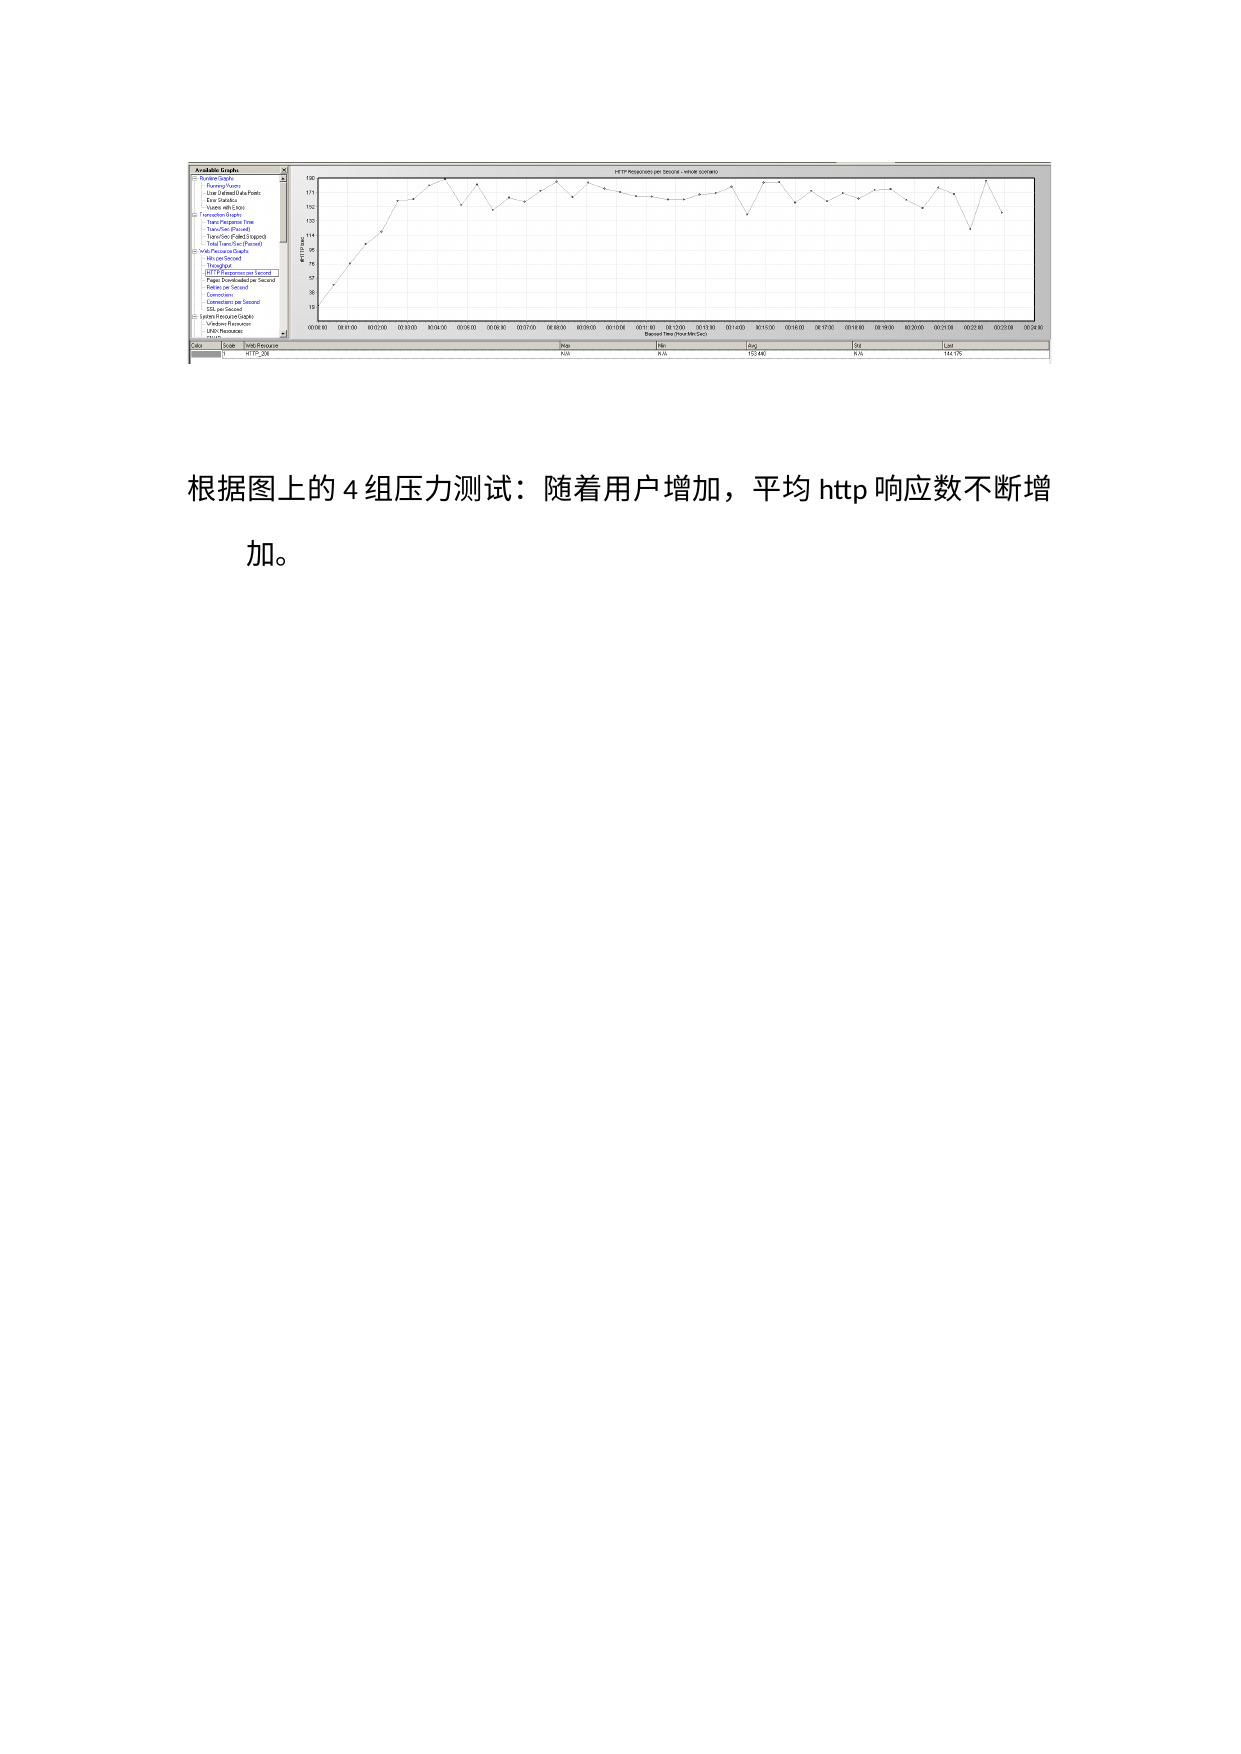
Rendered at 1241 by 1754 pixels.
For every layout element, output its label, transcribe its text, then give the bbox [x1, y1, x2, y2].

text 根据图上的4组压力测试：随着用户增加，平均http响应数不断增加。 [187, 454, 1053, 584]
picture [187, 162, 1052, 364]
